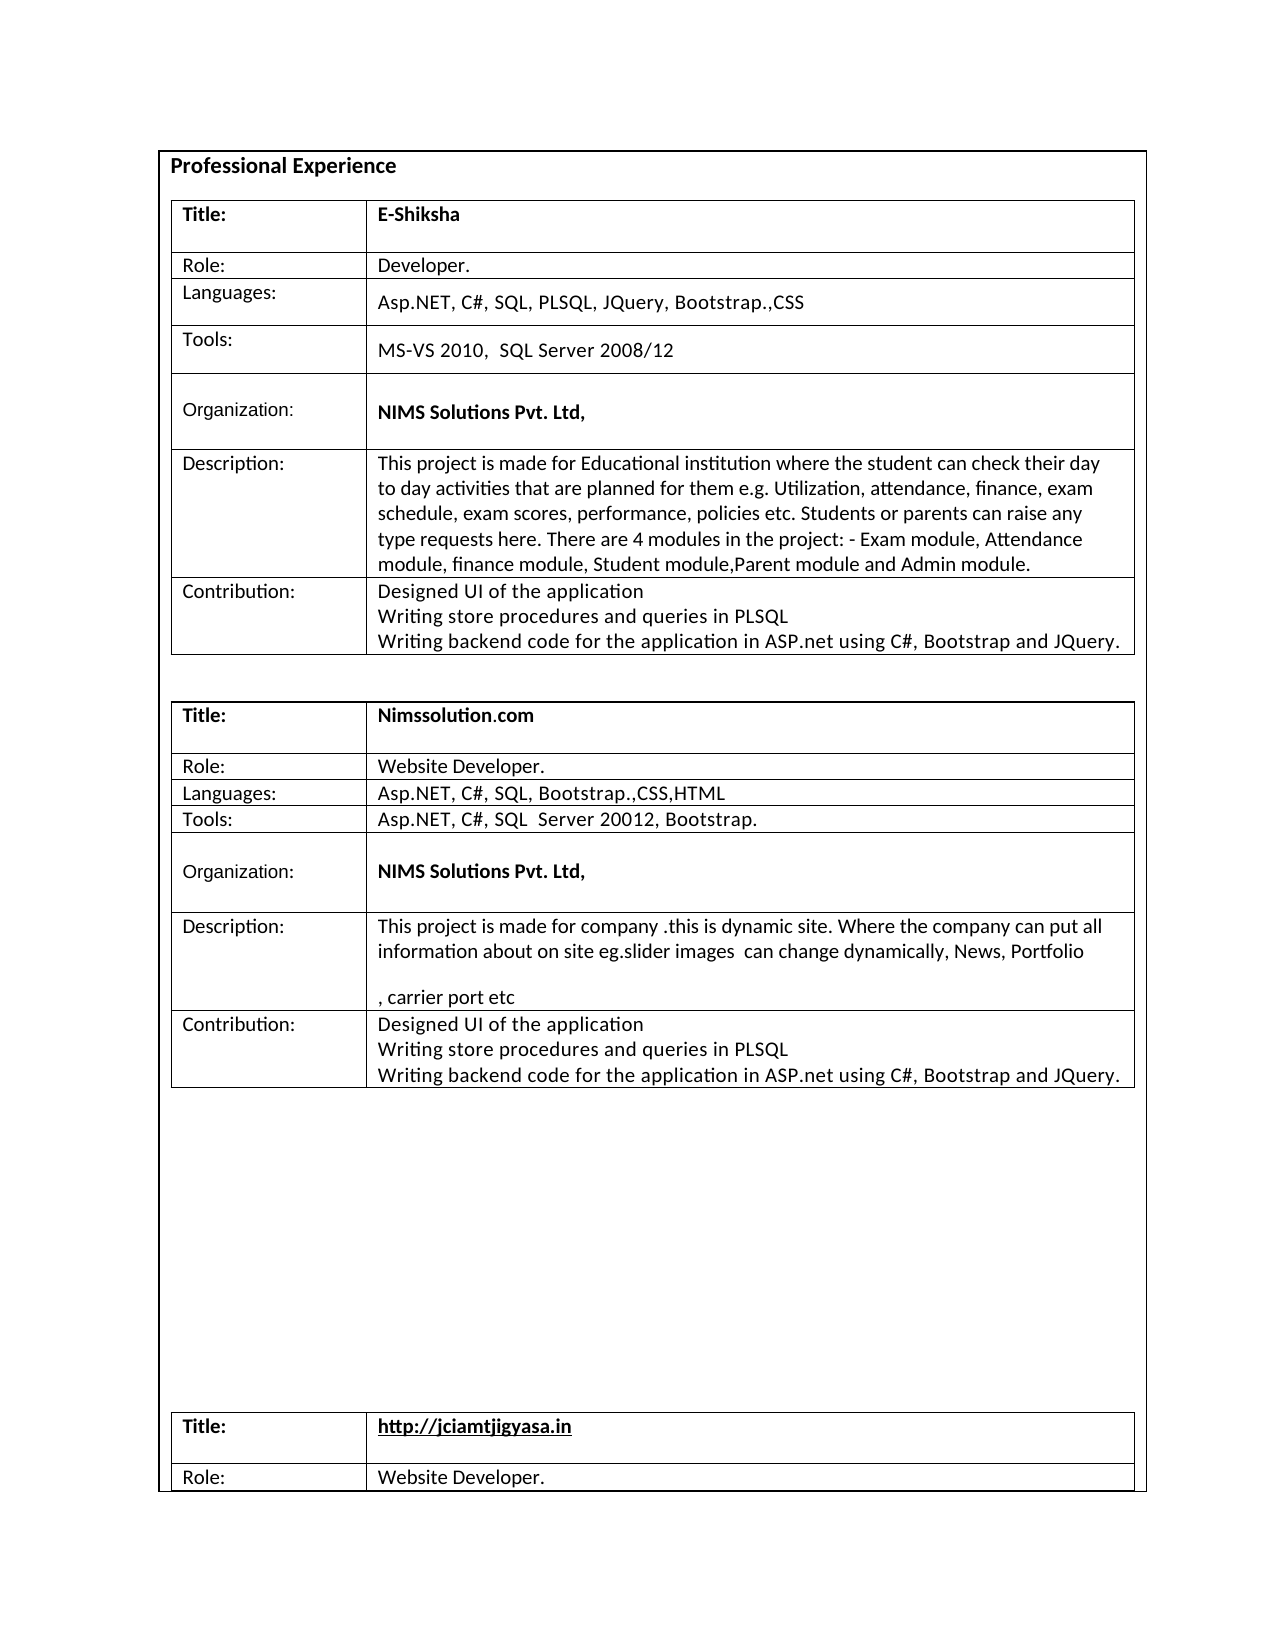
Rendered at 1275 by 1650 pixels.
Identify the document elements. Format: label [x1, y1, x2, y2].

table_cell [160, 152, 1146, 1491]
